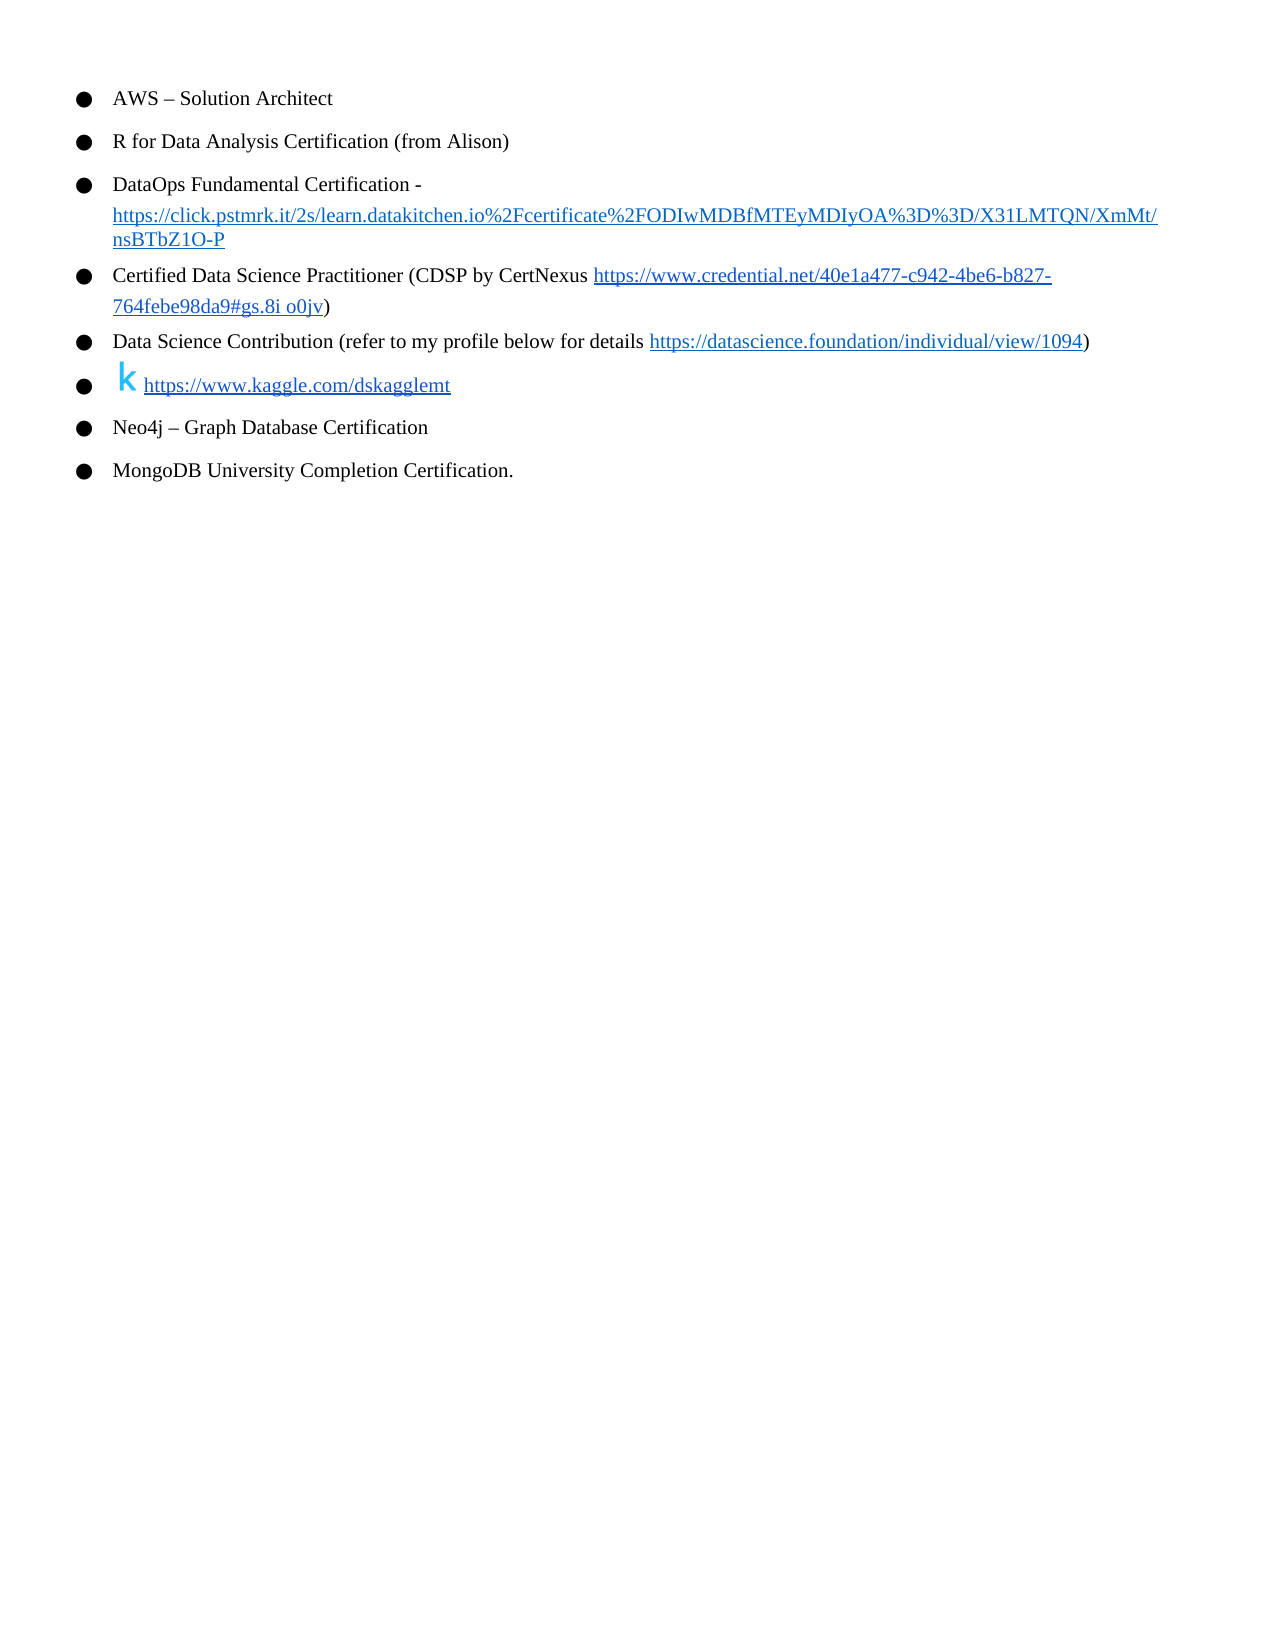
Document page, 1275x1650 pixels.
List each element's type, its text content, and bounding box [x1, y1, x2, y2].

list AWS – Solution Architect [75, 75, 1200, 118]
text https://click.pstmrk.it/2s/learn.datakitchen.io%2Fcertificate%2FODIwMDBfMTEyMDIyOA%3D%3D/X31LMTQN/XmMt/nsBTbZ1O-P [112, 203, 1200, 251]
list R for Data Analysis Certification (from Alison) [75, 118, 1200, 160]
list Data Science Contribution (refer to my profile below for details https://datascience.foundation/individual/view/1094) [75, 318, 1200, 361]
picture [112, 360, 144, 392]
list Neo4j – Graph Database Certification [75, 404, 1200, 447]
list DataOps Fundamental Certification - [75, 160, 1200, 203]
list https://www.kaggle.com/dskagglemt [75, 361, 1200, 404]
list Certified Data Science Practitioner (CDSP by CertNexus https://www.credential.net/40e1a477-c942-4be6-b827-764febe98da9#gs.8i o0jv) [75, 251, 1200, 318]
list MongoDB University Completion Certification. [75, 447, 1200, 489]
